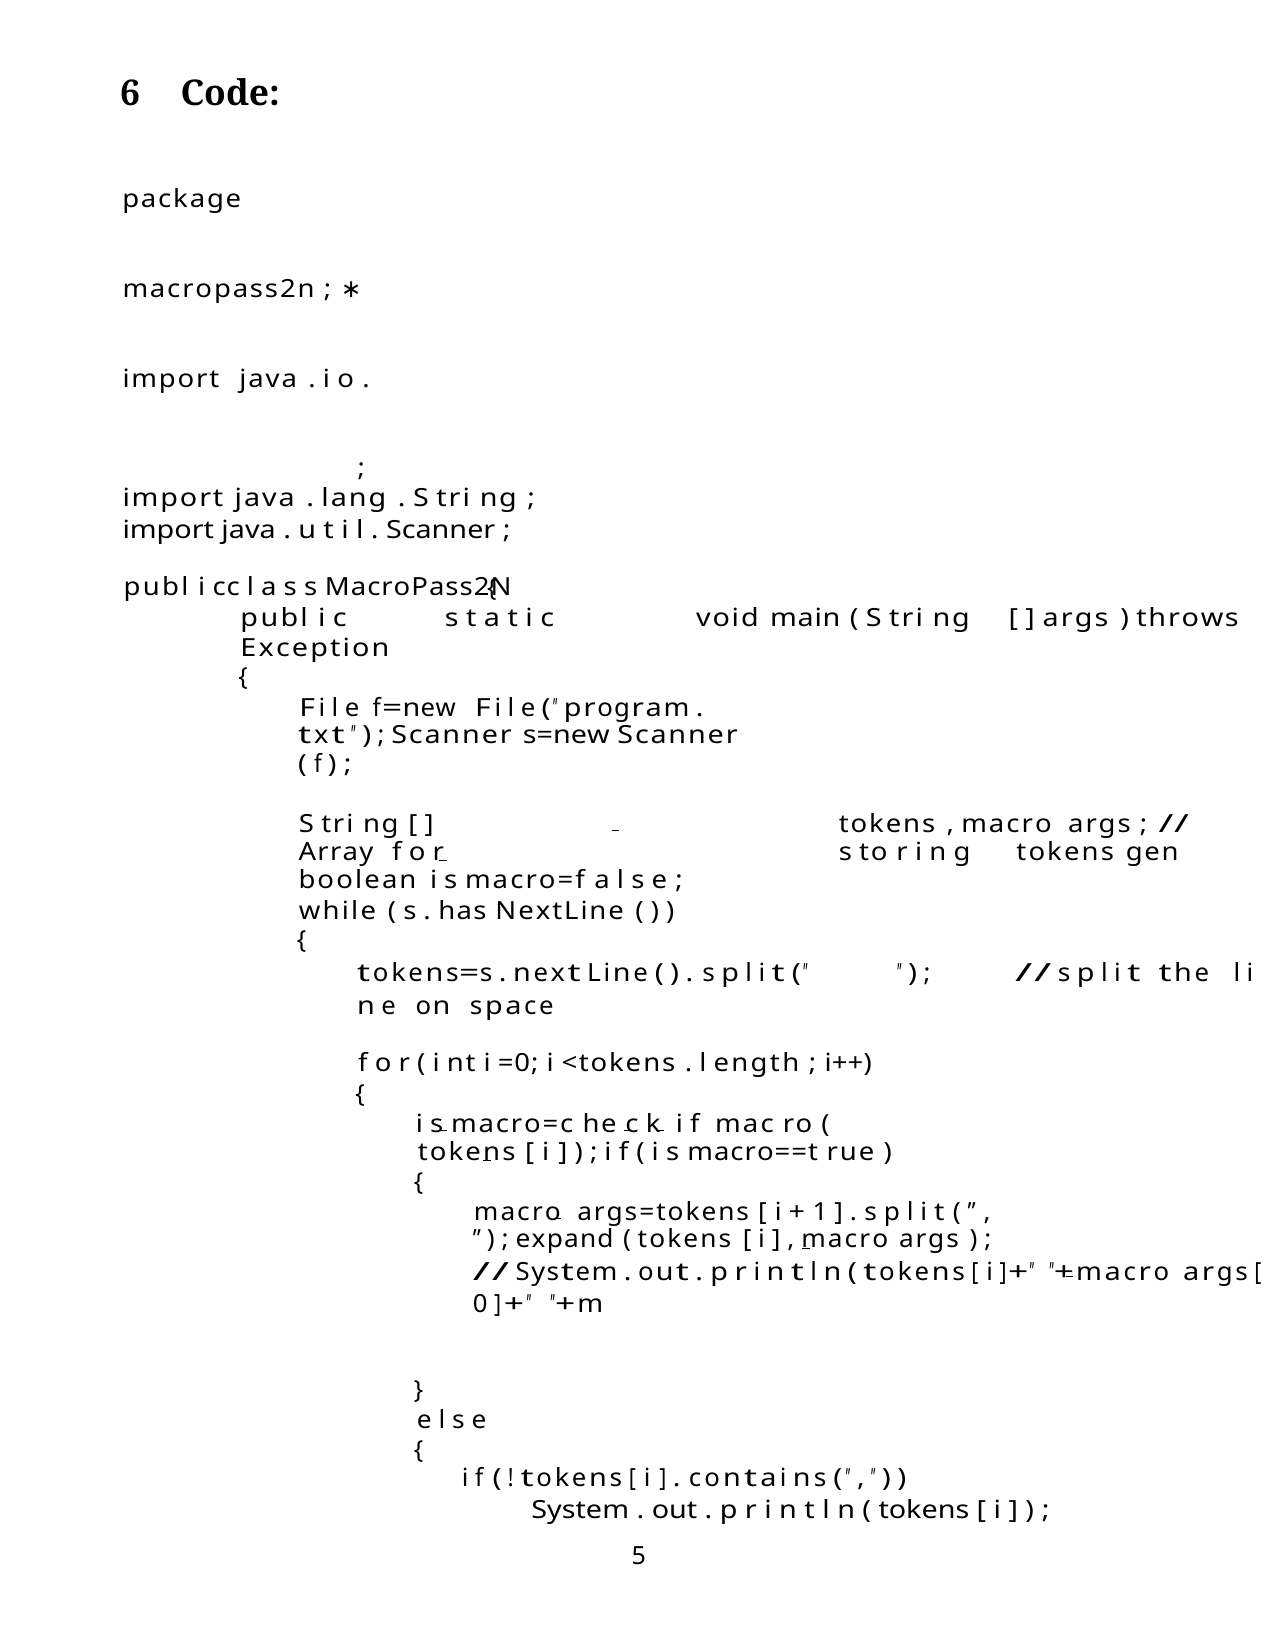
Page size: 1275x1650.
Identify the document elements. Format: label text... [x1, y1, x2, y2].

text package macropass2n ; import java . i o . ; [122, 126, 409, 484]
text i f ( ! tokens [ i ] . contai ns (” , ” ) ) [462, 1460, 1275, 1493]
text { [238, 662, 1275, 692]
text { [414, 1167, 1275, 1196]
text f o r ( i nt i =0; i <tokens . l ength ; i++) [358, 1046, 1275, 1078]
text import java . lang . S tri ng ; [122, 484, 1275, 512]
text publ i c s t a t i c void main ( S tri ng [ ] args ) throws Exception [240, 602, 1275, 662]
text System . out . p r i n t l n ( tokens [ i ] ) ; [531, 1493, 1275, 1525]
text import java . u t i l . Scanner ; [122, 512, 1275, 545]
text // System . out . p r i n t l n ( tokens [ i ]+” ”+macro args [ 0 ]+” ”+m [473, 1255, 1275, 1318]
text S tri ng [ ] tokens , macro args ; // Array f o r s to r i n g tokens gen boolean i s macro=f a l s e ; [298, 809, 1275, 896]
text { [355, 1078, 1275, 1108]
text while ( s . has NextLine ( ) ) [298, 896, 1275, 925]
text e l s e [417, 1402, 1275, 1436]
text Fi l e f=new Fi l e (” program . txt ” ) ; Scanner s=new Scanner ( f ) ; [298, 693, 746, 780]
text macro args=tokens [ i + 1 ] . s p l i t ( ” , ” ) ; expand ( tokens [ i ] , macro args ) ; [473, 1197, 1000, 1255]
text tokens=s . next Line ( ) . s p l i t (” ” ) ; // s p l i t the l i n e on space [357, 955, 1275, 1021]
text { [297, 925, 1275, 955]
text publ i c c l a s s MacroPass2N [123, 569, 1275, 602]
subtitle Code: [120, 67, 1275, 116]
text i s macro=c he c k i f mac ro ( tokens [ i ] ) ; i f ( i s macro==t rue ) [416, 1109, 918, 1167]
